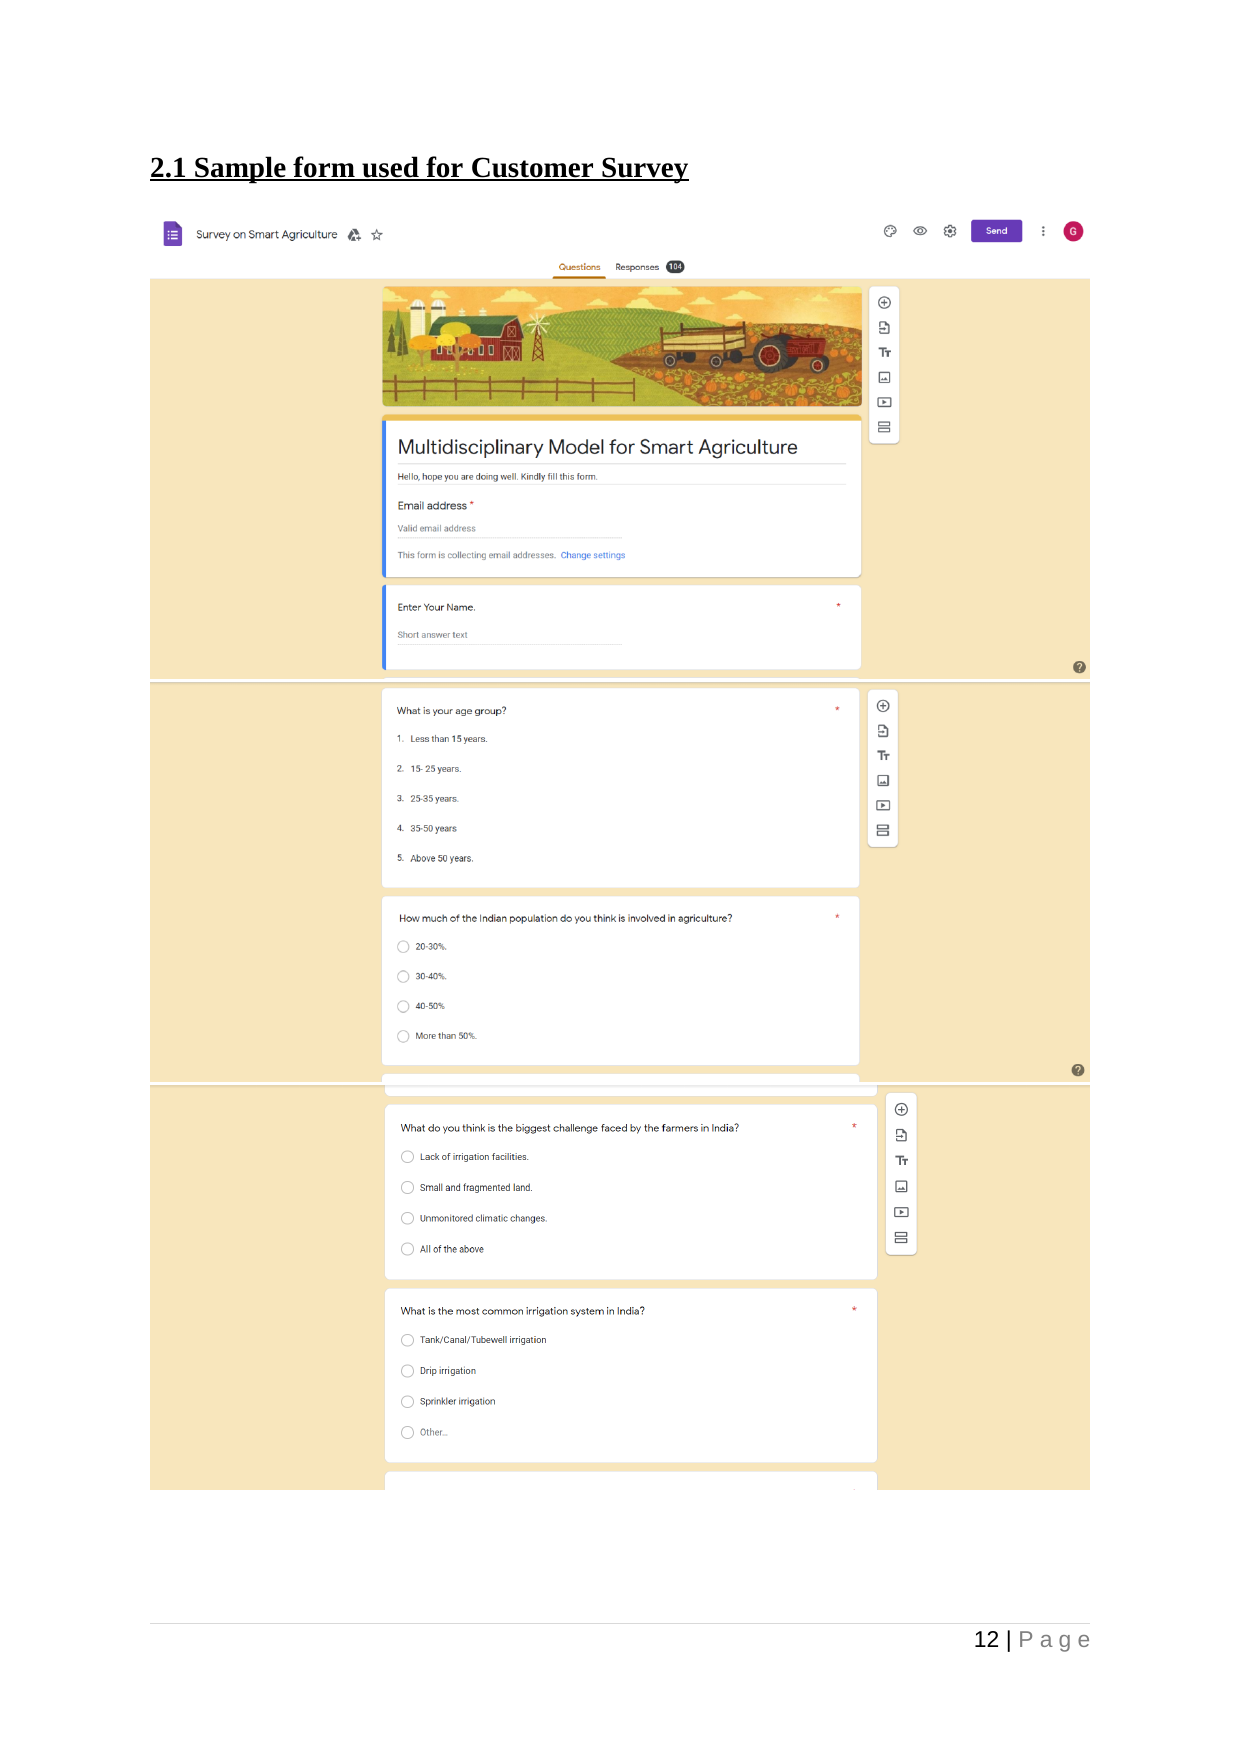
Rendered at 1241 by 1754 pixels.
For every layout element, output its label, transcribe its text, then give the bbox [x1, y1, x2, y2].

subtitle 2.1 Sample form used for Customer Survey [150, 150, 1090, 183]
picture [150, 682, 1090, 1082]
picture [150, 1085, 1090, 1490]
picture [150, 213, 1090, 679]
